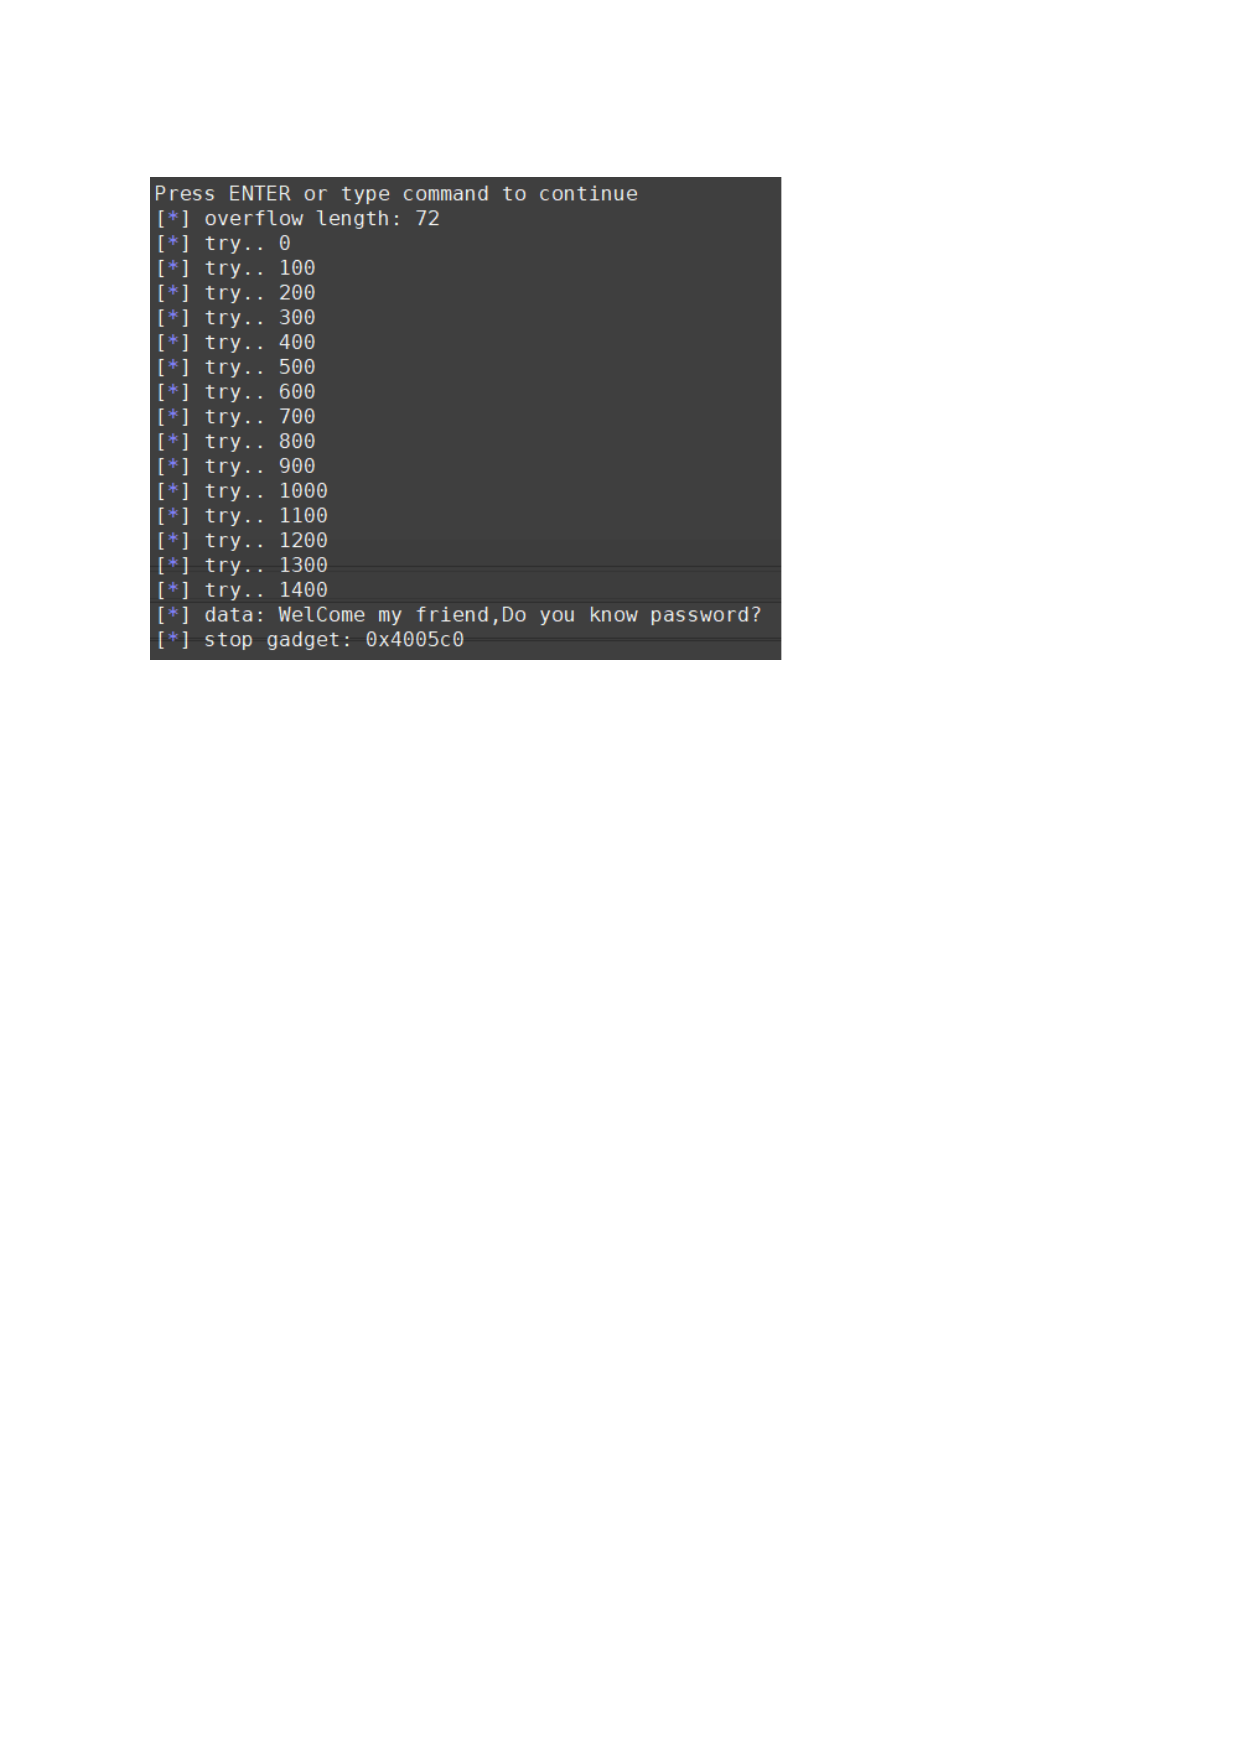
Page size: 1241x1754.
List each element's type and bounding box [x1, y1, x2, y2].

picture [150, 177, 782, 660]
